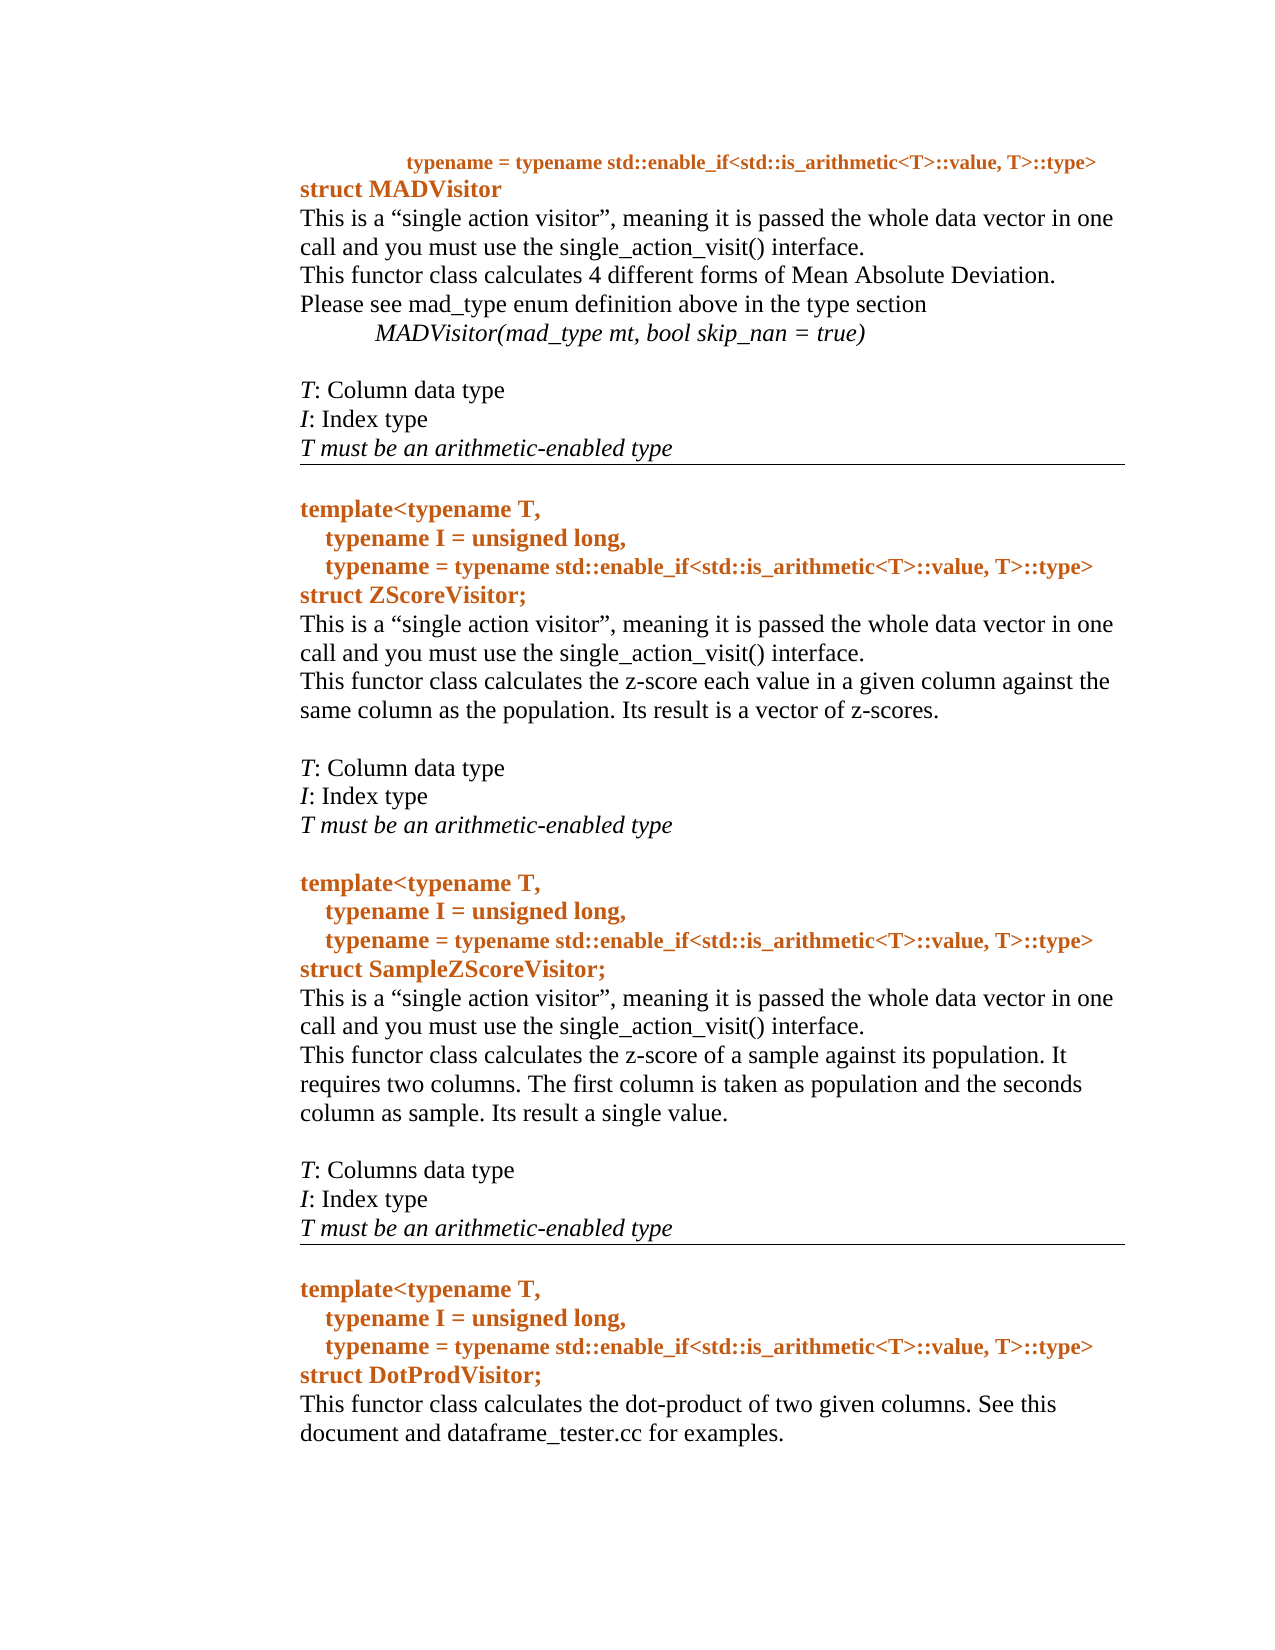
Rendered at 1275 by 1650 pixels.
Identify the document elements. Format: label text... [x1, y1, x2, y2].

text I: Index type [300, 404, 1125, 433]
text T: Columns data type [300, 1155, 1125, 1184]
text struct MADVisitor [300, 174, 1125, 203]
text struct DotProdVisitor; [300, 1360, 1125, 1389]
text This functor class calculates the z-score of a sample against its population. It requires two columns. The first column is taken as population and the seconds column as sample. Its result a single value. [300, 1040, 1125, 1126]
text I: Index type [300, 781, 1125, 810]
text typename I = unsigned long, [300, 1303, 1125, 1331]
text T: Column data type [300, 375, 1125, 404]
text typename = typename std::enable_if<std::is_arithmetic<T>::value, T>::type> [300, 150, 1125, 174]
text struct SampleZScoreVisitor; [300, 954, 1125, 983]
text This is a “single action visitor”, meaning it is passed the whole data vector in one call and you must use the single_action_visit() interface. [300, 203, 1125, 260]
text typename I = unsigned long, [300, 523, 1125, 551]
text I: Index type [300, 1184, 1125, 1213]
text This is a “single action visitor”, meaning it is passed the whole data vector in one call and you must use the single_action_visit() interface. [300, 609, 1125, 666]
text T must be an arithmetic-enabled type [300, 810, 1125, 839]
text struct ZScoreVisitor; [300, 580, 1125, 609]
text This functor class calculates 4 different forms of Mean Absolute Deviation. Please see mad_type enum definition above in the type section [300, 260, 1125, 318]
text This functor class calculates the z-score each value in a given column against the same column as the population. Its result is a vector of z-scores. [300, 666, 1125, 724]
text T: Column data type [300, 753, 1125, 781]
text typename = typename std::enable_if<std::is_arithmetic<T>::value, T>::type> [300, 551, 1125, 580]
text MADVisitor(mad_type mt, bool skip_nan = true) [375, 318, 1125, 347]
text T must be an arithmetic-enabled type [300, 1213, 1125, 1244]
text typename = typename std::enable_if<std::is_arithmetic<T>::value, T>::type> [300, 1331, 1125, 1360]
text typename = typename std::enable_if<std::is_arithmetic<T>::value, T>::type> [300, 925, 1125, 954]
text This functor class calculates the dot-product of two given columns. See this document and dataframe_tester.cc for examples. [300, 1389, 1125, 1446]
text template<typename T, [300, 1274, 1125, 1303]
text template<typename T, [300, 494, 1125, 523]
text template<typename T, [300, 868, 1125, 896]
text typename I = unsigned long, [300, 896, 1125, 925]
text T must be an arithmetic-enabled type [300, 433, 1125, 464]
text This is a “single action visitor”, meaning it is passed the whole data vector in one call and you must use the single_action_visit() interface. [300, 983, 1125, 1040]
